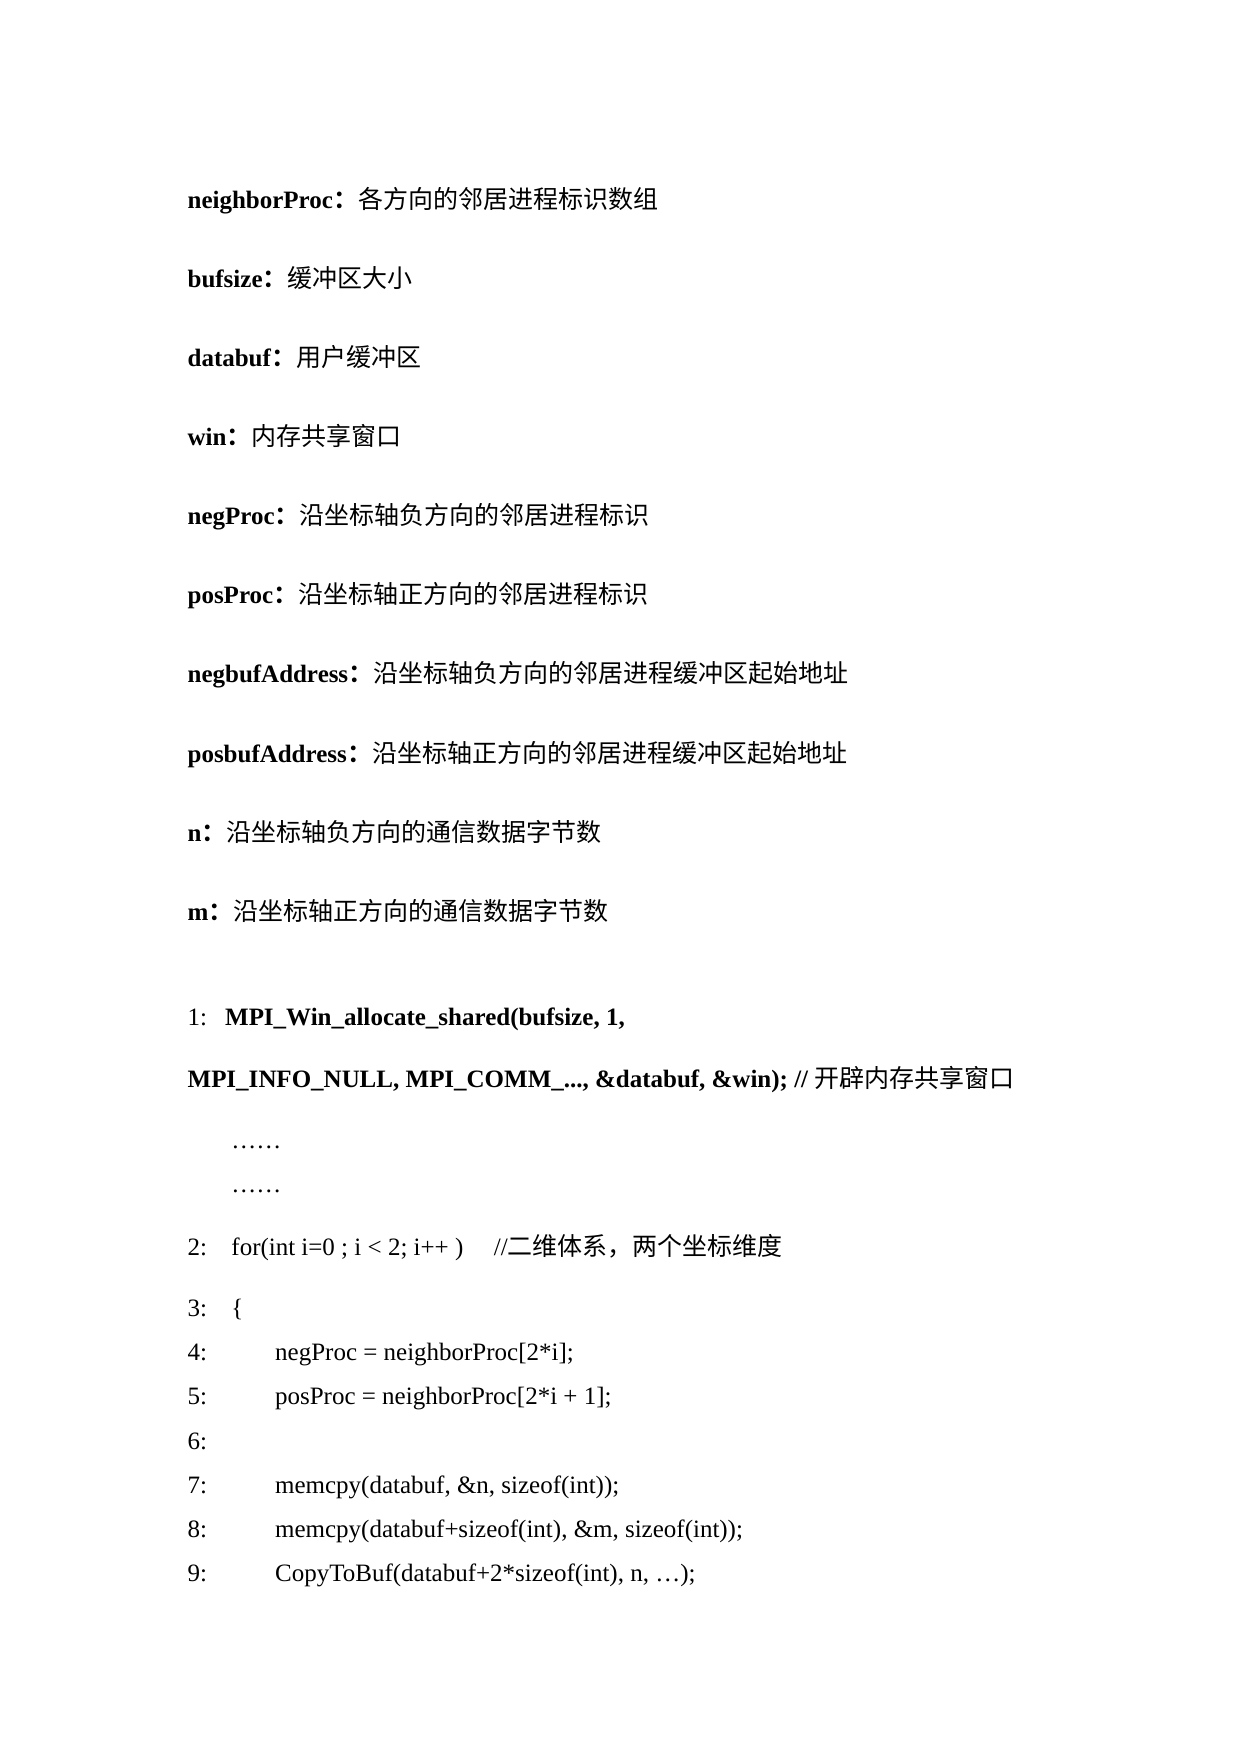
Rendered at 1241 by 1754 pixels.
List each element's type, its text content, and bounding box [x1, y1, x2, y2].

text 3: { [187, 1291, 1053, 1323]
text 5: posProc = neighborProc[2*i + 1]; [187, 1379, 1053, 1412]
text n：沿坐标轴负方向的通信数据字节数 [187, 798, 1053, 863]
text win：内存共享窗口 [187, 402, 1053, 467]
text 1: MPI_Win_allocate_shared(bufsize, 1, [187, 1000, 1053, 1033]
text neighborProc：各方向的邻居进程标识数组 [187, 165, 1053, 230]
text posbufAddress：沿坐标轴正方向的邻居进程缓冲区起始地址 [187, 719, 1053, 784]
text 2: for(int i=0 ; i < 2; i++ ) //二维体系，两个坐标维度 [187, 1212, 1053, 1277]
text 6: [187, 1424, 1053, 1456]
text databuf：用户缓冲区 [187, 323, 1053, 388]
text bufsize：缓冲区大小 [187, 244, 1053, 309]
text 4: negProc = neighborProc[2*i]; [187, 1335, 1053, 1368]
text m：沿坐标轴正方向的通信数据字节数 [187, 877, 1053, 942]
text …… [187, 1168, 1053, 1200]
text …… [187, 1123, 1053, 1156]
text 7: memcpy(databuf, &n, sizeof(int)); [187, 1468, 1053, 1501]
text 9: CopyToBuf(databuf+2*sizeof(int), n, …); [187, 1557, 1053, 1589]
text negbufAddress：沿坐标轴负方向的邻居进程缓冲区起始地址 [187, 639, 1053, 704]
text negProc：沿坐标轴负方向的邻居进程标识 [187, 481, 1053, 546]
text MPI_INFO_NULL, MPI_COMM_..., &databuf, &win); // 开辟内存共享窗口 [187, 1044, 1053, 1109]
text posProc：沿坐标轴正方向的邻居进程标识 [187, 561, 1053, 626]
text 8: memcpy(databuf+sizeof(int), &m, sizeof(int)); [187, 1512, 1053, 1545]
